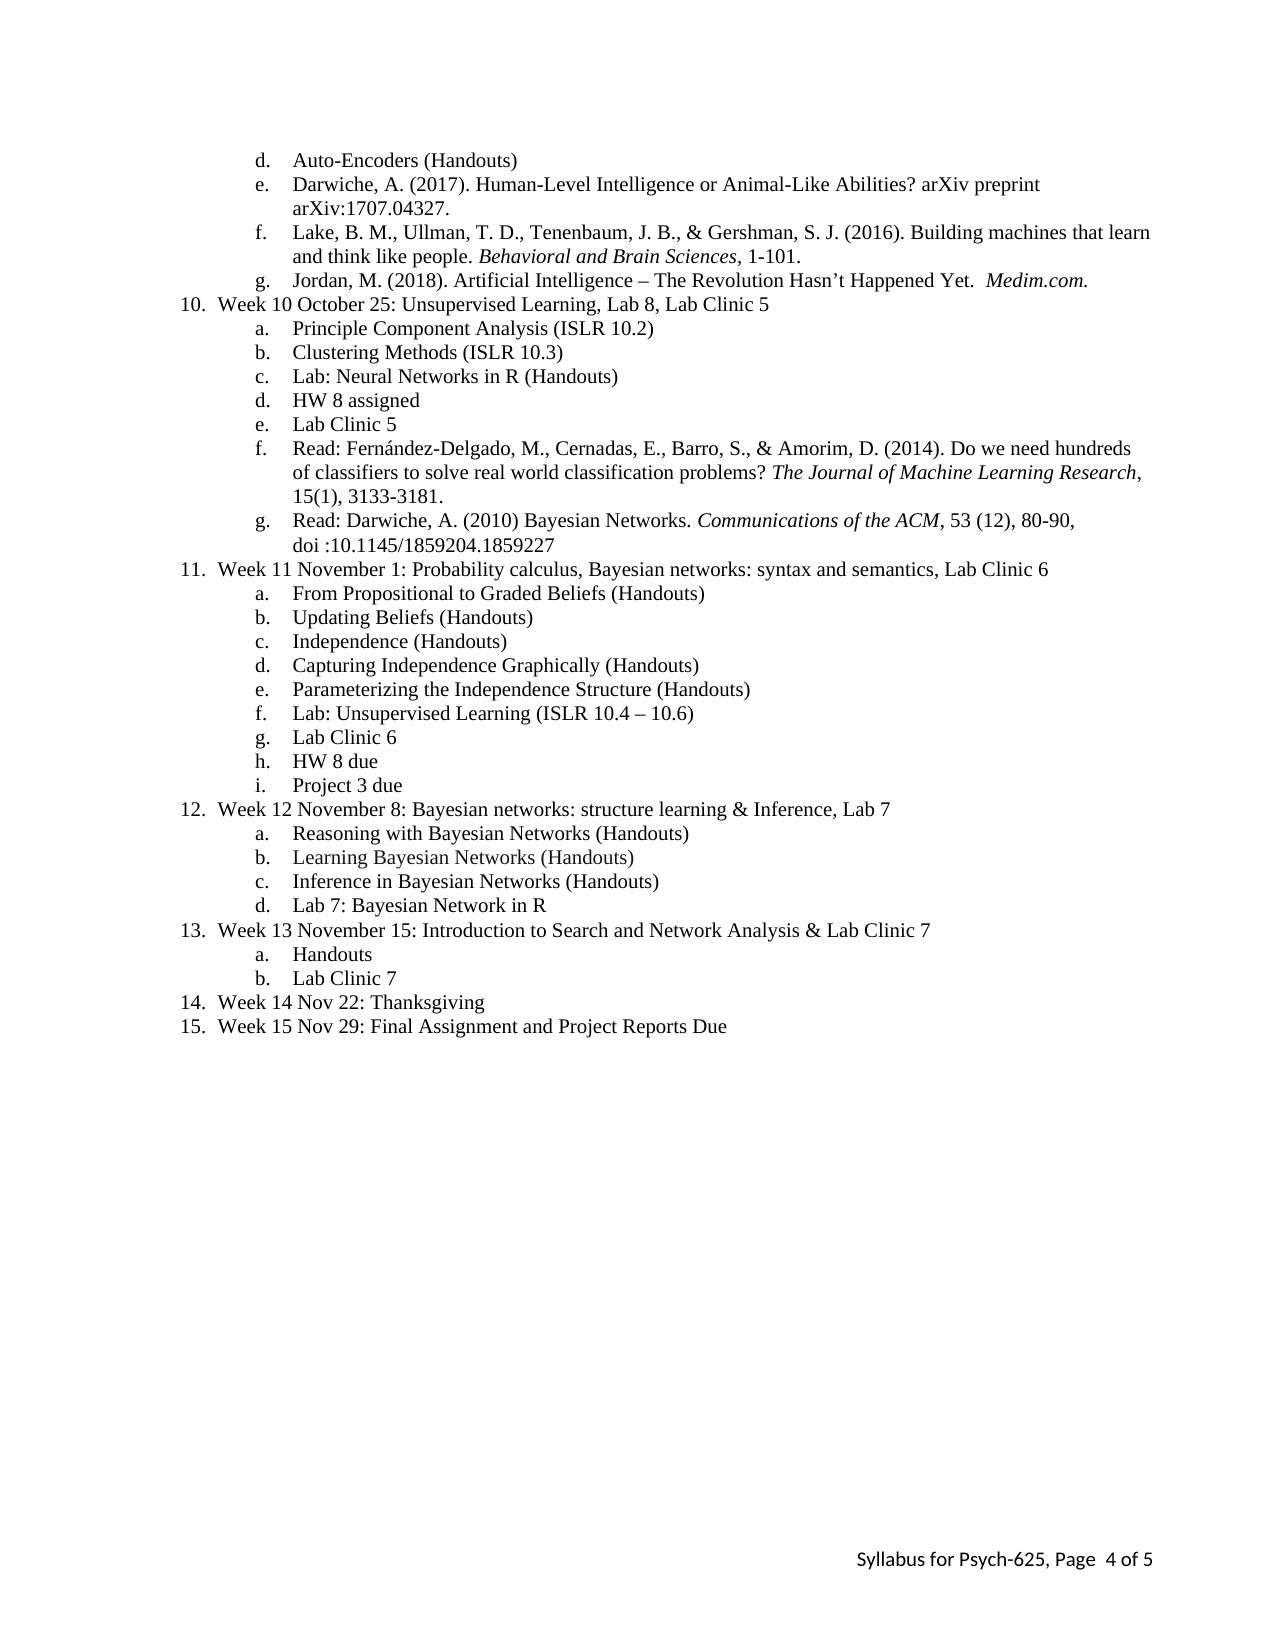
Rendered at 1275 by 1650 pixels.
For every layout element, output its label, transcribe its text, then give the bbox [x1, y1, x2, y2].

list Lab 7: Bayesian Network in R [255, 893, 1153, 917]
list Read: Darwiche, A. (2010) Bayesian Networks. Communications of the ACM, 53 (12), 80-90, doi :10.1145/1859204.1859227 [255, 508, 1153, 557]
list Lab Clinic 5 [255, 412, 1153, 436]
list Inference in Bayesian Networks (Handouts) [255, 869, 1153, 893]
list Handouts [255, 942, 1153, 966]
list Parameterizing the Independence Structure (Handouts) [255, 677, 1153, 701]
list Lake, B. M., Ullman, T. D., Tenenbaum, J. B., & Gershman, S. J. (2016). Building machines that learn and think like people. Behavioral and Brain Sciences, 1-101. [255, 220, 1153, 268]
list Week 11 November 1: Probability calculus, Bayesian networks: syntax and semantics, Lab Clinic 6 [180, 557, 1153, 581]
list Week 10 October 25: Unsupervised Learning, Lab 8, Lab Clinic 5 [180, 292, 1153, 316]
list HW 8 assigned [255, 388, 1153, 412]
list Principle Component Analysis (ISLR 10.2) [255, 316, 1153, 340]
list Updating Beliefs (Handouts) [255, 605, 1153, 629]
list Learning Bayesian Networks (Handouts) [255, 845, 1153, 869]
list Read: Fernández-Delgado, M., Cernadas, E., Barro, S., & Amorim, D. (2014). Do we need hundreds of classifiers to solve real world classification problems? The Journal of Machine Learning Research, 15(1), 3133-3181. [255, 436, 1153, 508]
list From Propositional to Graded Beliefs (Handouts) [255, 581, 1153, 605]
list Lab: Neural Networks in R (Handouts) [255, 364, 1153, 388]
list Week 12 November 8: Bayesian networks: structure learning & Inference, Lab 7 [180, 797, 1153, 821]
list HW 8 due [255, 749, 1153, 773]
list Lab: Unsupervised Learning (ISLR 10.4 – 10.6) [255, 701, 1153, 725]
list Week 15 Nov 29: Final Assignment and Project Reports Due [180, 1014, 1153, 1038]
list Reasoning with Bayesian Networks (Handouts) [255, 821, 1153, 845]
list Capturing Independence Graphically (Handouts) [255, 653, 1153, 677]
list Clustering Methods (ISLR 10.3) [255, 340, 1153, 364]
list Auto-Encoders (Handouts) [255, 147, 1153, 172]
list Lab Clinic 6 [255, 725, 1153, 749]
list Week 13 November 15: Introduction to Search and Network Analysis & Lab Clinic 7 [180, 917, 1153, 942]
list Lab Clinic 7 [255, 966, 1153, 990]
list Jordan, M. (2018). Artificial Intelligence – The Revolution Hasn’t Happened Yet. Medim.com. [255, 268, 1153, 292]
list Project 3 due [255, 773, 1153, 797]
list Independence (Handouts) [255, 629, 1153, 653]
list Week 14 Nov 22: Thanksgiving [180, 990, 1153, 1014]
list Darwiche, A. (2017). Human-Level Intelligence or Animal-Like Abilities? arXiv preprint arXiv:1707.04327. [255, 172, 1153, 220]
